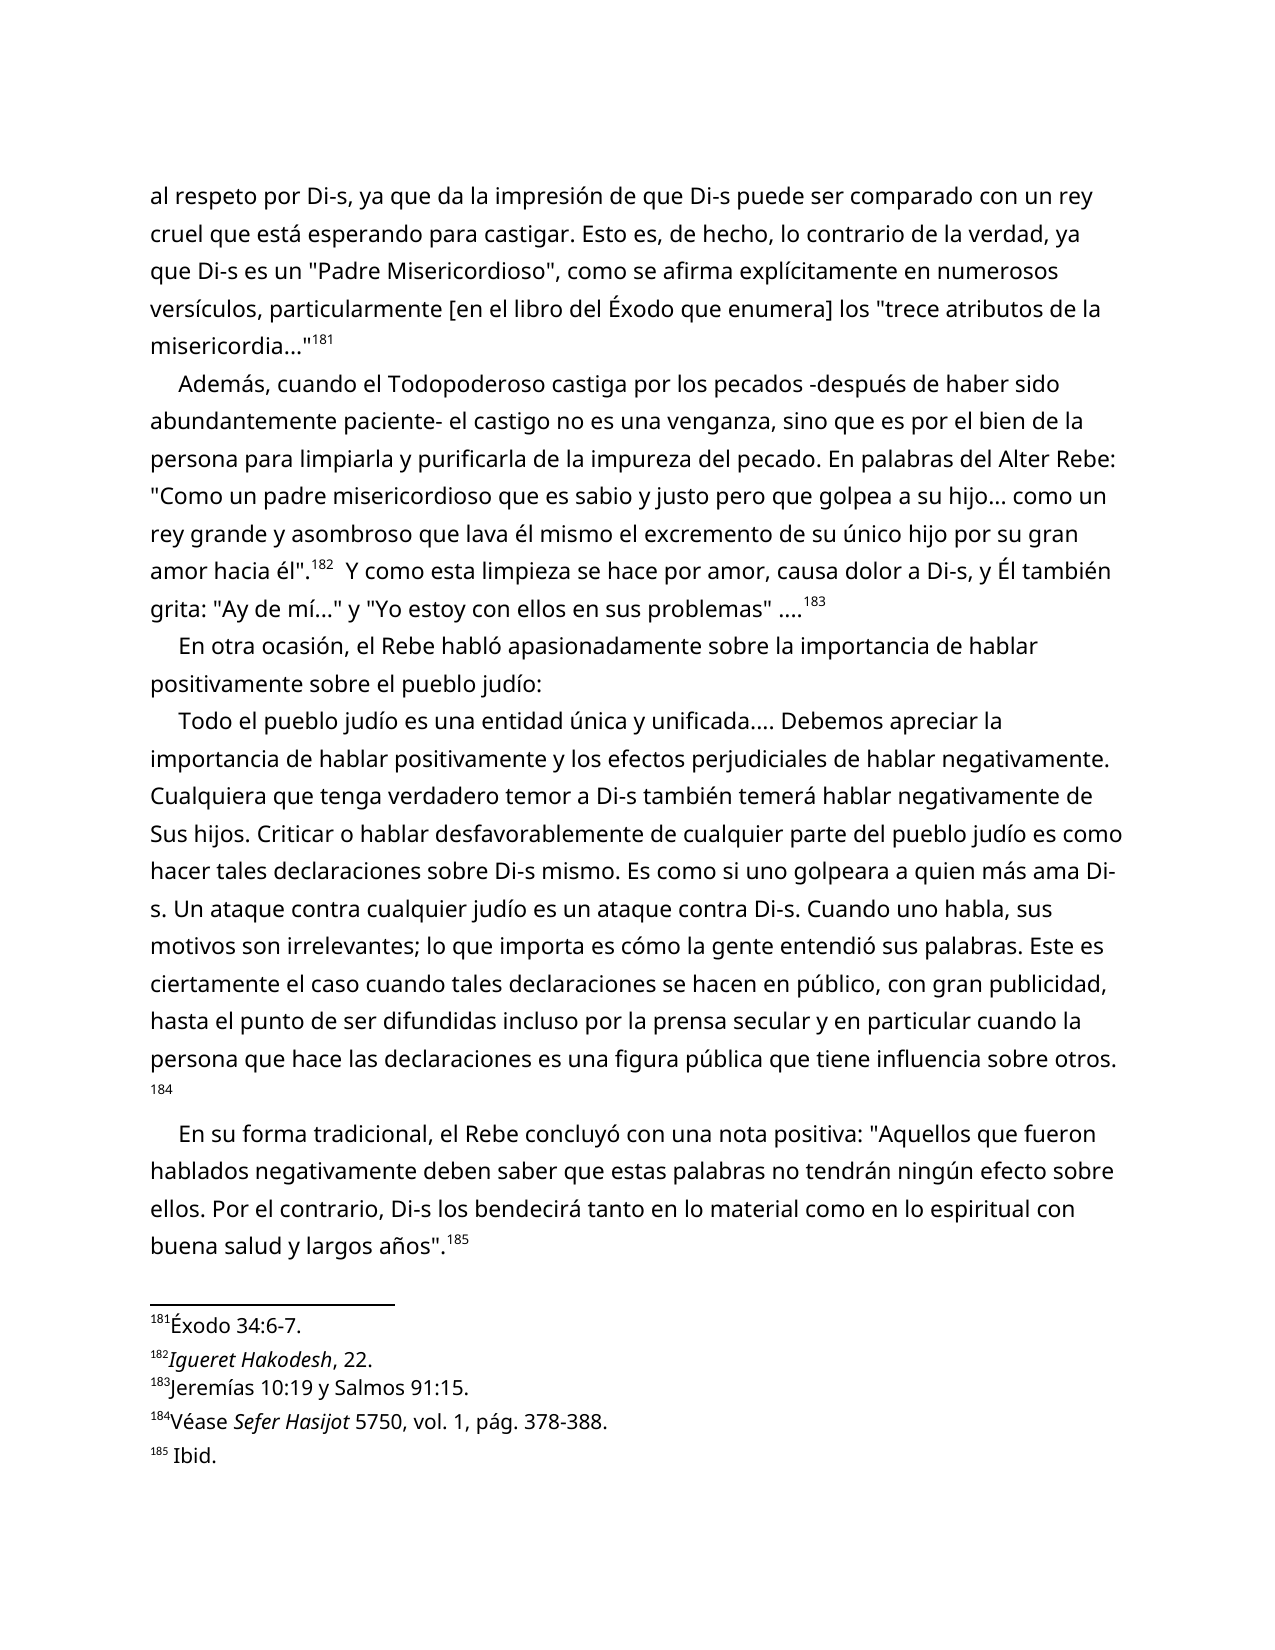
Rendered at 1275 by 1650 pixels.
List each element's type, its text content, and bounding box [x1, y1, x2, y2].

text Todo el pueblo judío es una entidad única y unificada.... Debemos apreciar la importancia de hablar positivamente y los efectos perjudiciales de hablar negativamente. Cualquiera que tenga verdadero temor a Di-s también temerá hablar negativamente de Sus hijos. Criticar o hablar desfavorablemente de cualquier parte del pueblo judío es como hacer tales declaraciones sobre Di-s mismo. Es como si uno golpeara a quien más ama Di-s. Un ataque contra cualquier judío es un ataque contra Di-s. Cuando uno habla, sus motivos son irrelevantes; lo que importa es cómo la gente entendió sus palabras. Este es ciertamente el caso cuando tales declaraciones se hacen en público, con gran publicidad, hasta el punto de ser difundidas incluso por la prensa secular y en particular cuando la persona que hace las declaraciones es una figura pública que tiene influencia sobre otros. [150, 705, 1125, 1111]
text En otra ocasión, el Rebe habló apasionadamente sobre la importancia de hablar positivamente sobre el pueblo judío: [150, 630, 1125, 699]
text Además, cuando el Todopoderoso castiga por los pecados -después de haber sido abundantemente paciente- el castigo no es una venganza, sino que es por el bien de la persona para limpiarla y purificarla de la impureza del pecado. En palabras del Alter Rebe: "Como un padre misericordioso que es sabio y justo pero que golpea a su hijo... como un rey grande y asombroso que lava él mismo el excremento de su único hijo por su gran amor hacia él". Y como esta limpieza se hace por amor, causa dolor a Di-s, y Él también grita: "Ay de mí..." y "Yo estoy con ellos en sus problemas" .... [150, 367, 1125, 624]
text En su forma tradicional, el Rebe concluyó con una nota positiva: "Aquellos que fueron hablados negativamente deben saber que estas palabras no tendrán ningún efecto sobre ellos. Por el contrario, Di-s los bendecirá tanto en lo material como en lo espiritual con buena salud y largos años". [150, 1117, 1125, 1261]
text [150, 180, 1125, 361]
